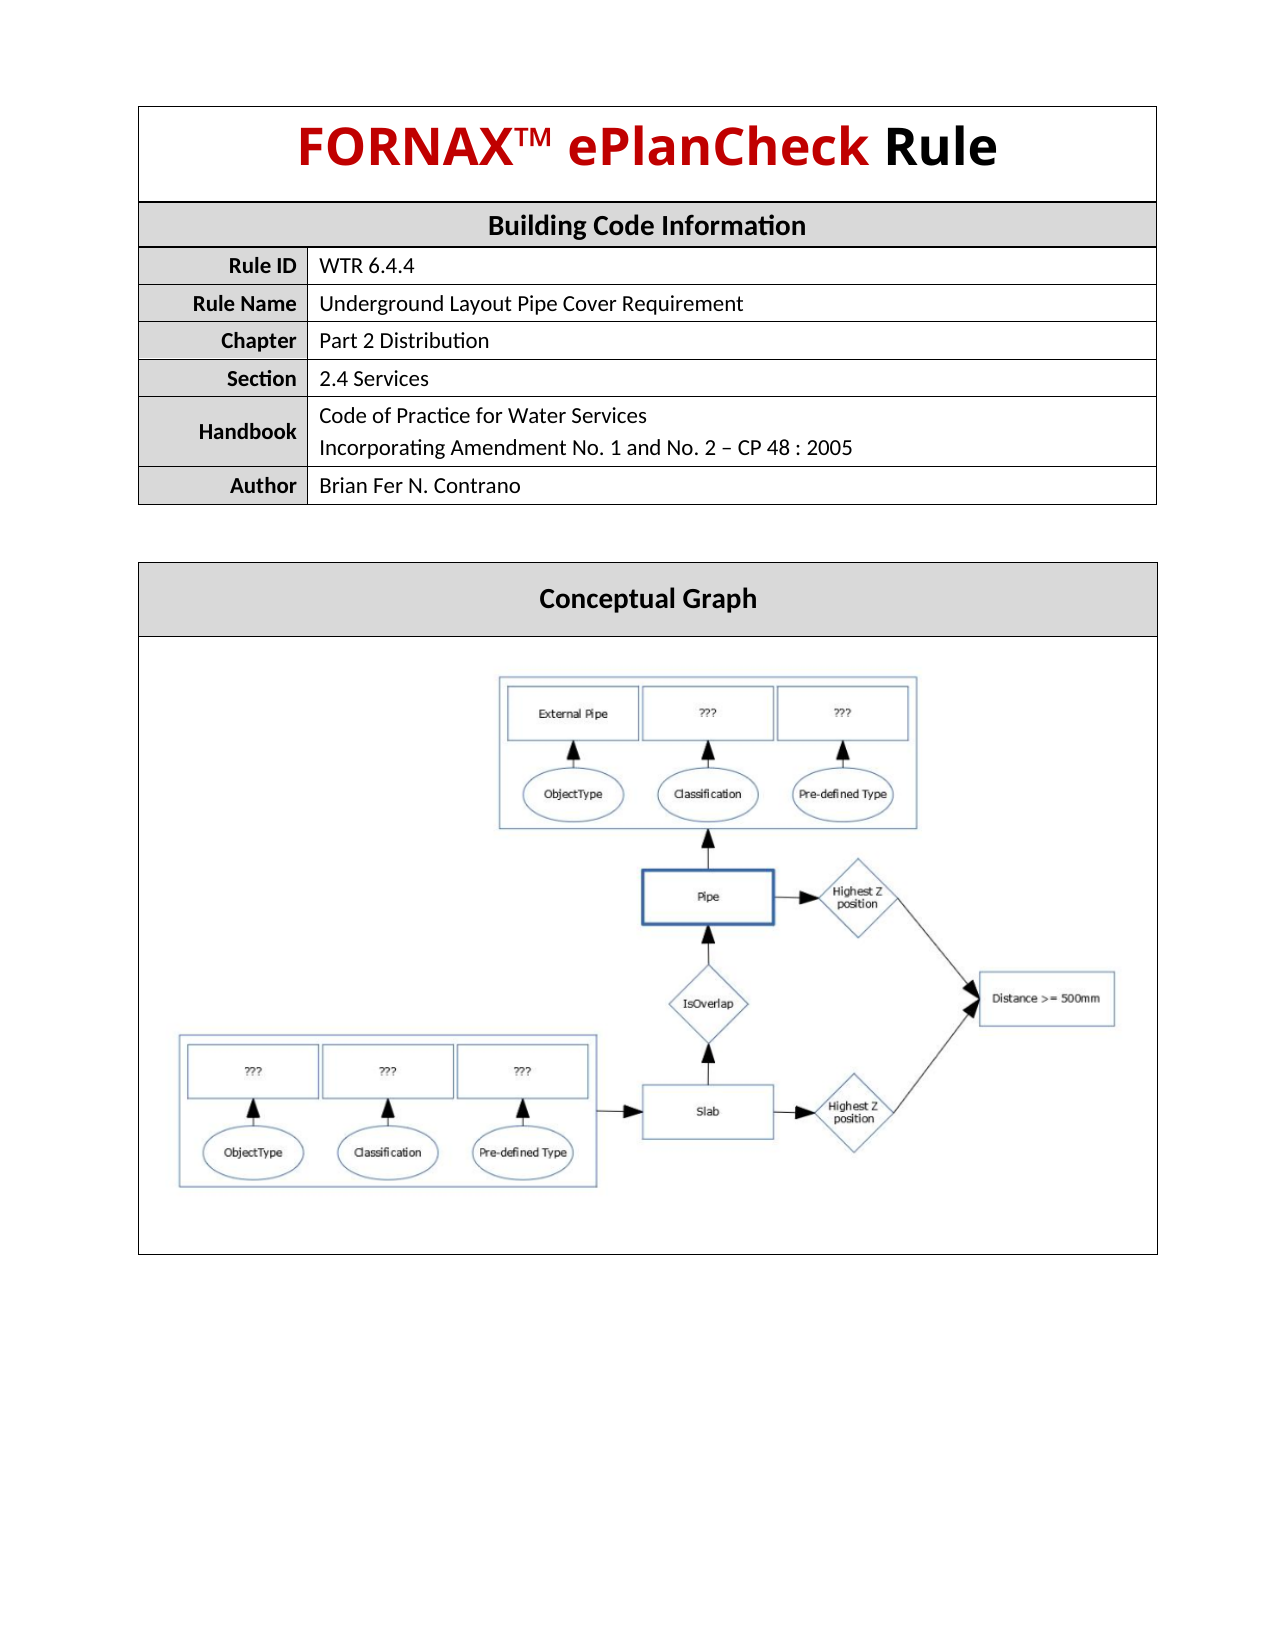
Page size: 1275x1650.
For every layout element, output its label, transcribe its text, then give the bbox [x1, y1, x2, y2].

table_cell Chapter [139, 322, 307, 358]
table_cell Building Code Information [139, 203, 1156, 246]
table_cell Handbook [139, 397, 307, 466]
table_cell Part 2 Distribution [308, 322, 1156, 358]
table_cell Section [139, 360, 307, 396]
table_cell Code of Practice for Water Services Incorporating Amendment No. 1 and No. 2 – CP 48 : 2005 [308, 397, 1156, 466]
table_cell [139, 637, 1157, 1253]
table_cell WTR 6.4.4 [308, 248, 1156, 284]
table_header FORNAX™ ePlanCheck Rule [139, 107, 1156, 201]
table_header Conceptual Graph [139, 563, 1157, 636]
table_cell 2.4 Services [308, 360, 1156, 396]
picture [160, 641, 1136, 1246]
table_cell Brian Fer N. Contrano [308, 467, 1156, 504]
table_cell Underground Layout Pipe Cover Requirement [308, 285, 1156, 321]
table_cell Author [139, 467, 307, 504]
table_cell Rule ID [139, 248, 307, 284]
table_cell Rule Name [139, 285, 307, 321]
